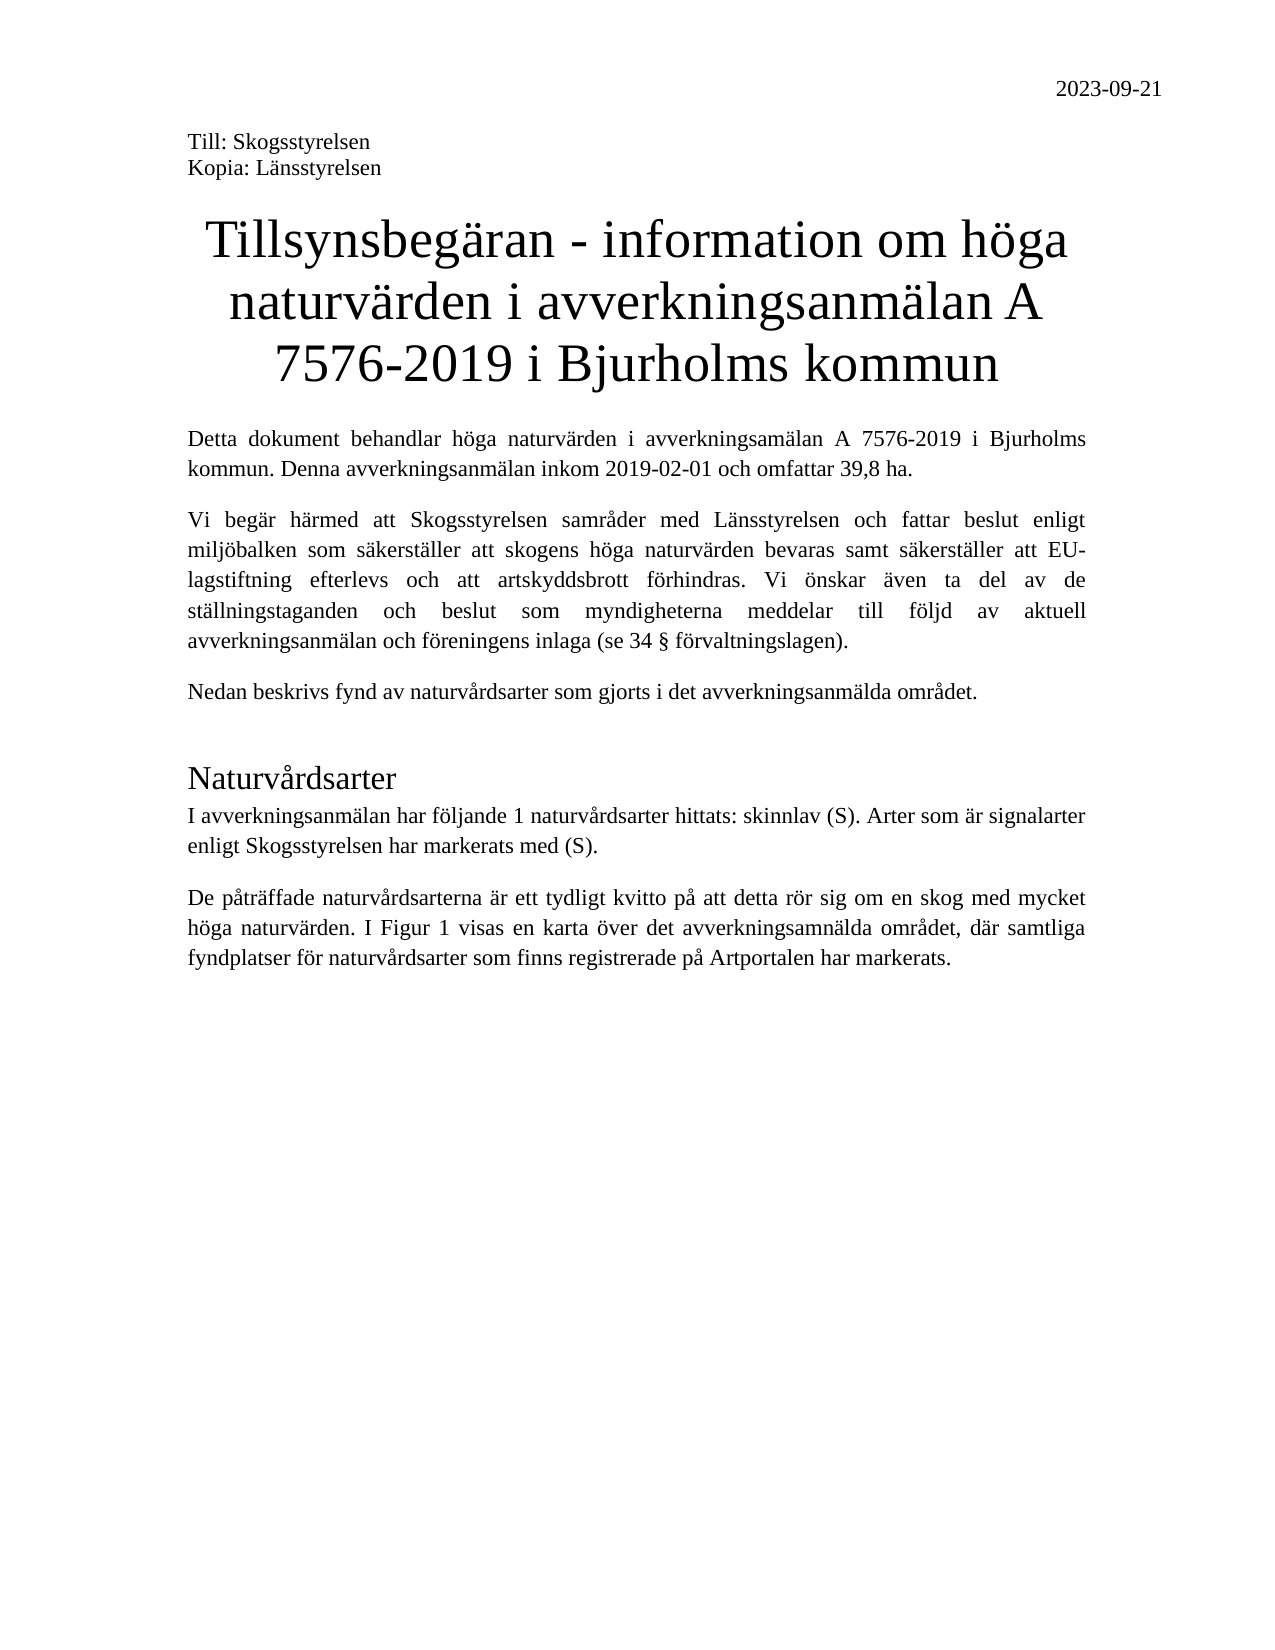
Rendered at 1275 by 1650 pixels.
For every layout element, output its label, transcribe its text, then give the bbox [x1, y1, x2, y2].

title Tillsynsbegäran - information om höga naturvärden i avverkningsanmälan A 7576-2019 i Bjurholms kommun [187, 207, 1087, 394]
text De påträffade naturvårdsarterna är ett tydligt kvitto på att detta rör sig om en skog med mycket höga naturvärden. I Figur 1 visas en karta över det avverkningsamnälda området, där samtliga fyndplatser för naturvårdsarter som finns registrerade på Artportalen har markerats. [187, 883, 1087, 970]
text Detta dokument behandlar höga naturvärden i avverkningsamälan A 7576-2019 i Bjurholms kommun. Denna avverkningsanmälan inkom 2019-02-01 och omfattar 39,8 ha. [187, 425, 1087, 481]
subtitle Naturvårdsarter [187, 758, 1087, 797]
text Vi begär härmed att Skogsstyrelsen samråder med Länsstyrelsen och fattar beslut enligt miljöbalken som säkerställer att skogens höga naturvärden bevaras samt säkerställer att EU-lagstiftning efterlevs och att artskyddsbrott förhindras. Vi önskar även ta del av de ställningstaganden och beslut som myndigheterna meddelar till följd av aktuell avverkningsanmälan och föreningens inlaga (se 34 § förvaltningslagen). [187, 506, 1087, 653]
text Nedan beskrivs fynd av naturvårdsarter som gjorts i det avverkningsanmälda området. [187, 678, 1087, 704]
text I avverkningsanmälan har följande 1 naturvårdsarter hittats: skinnlav (S). Arter som är signalarter enligt Skogsstyrelsen har markerats med (S). [187, 802, 1087, 859]
